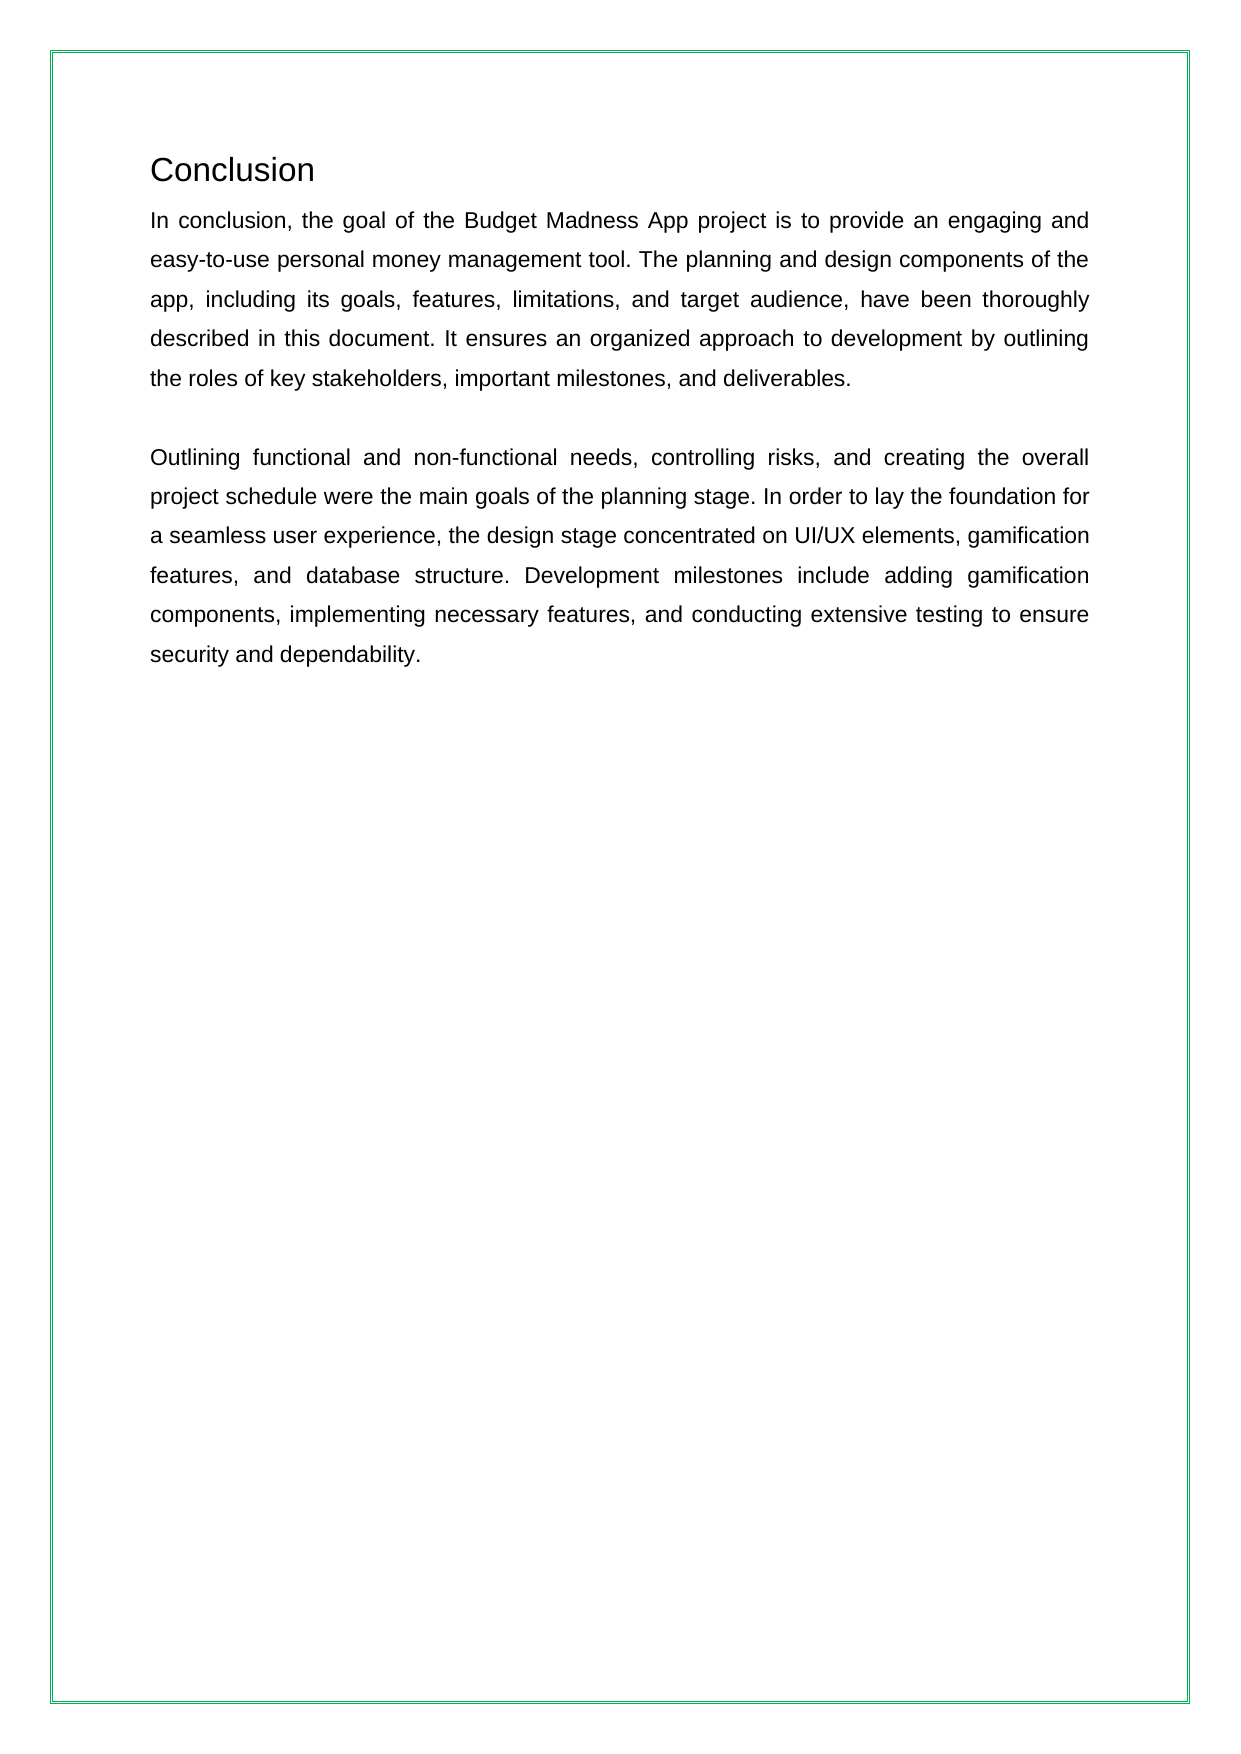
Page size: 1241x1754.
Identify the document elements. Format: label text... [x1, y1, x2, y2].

text In conclusion, the goal of the Budget Madness App project is to provide an engaging and easy-to-use personal money management tool. The planning and design components of the app, including its goals, features, limitations, and target audience, have been thoroughly described in this document. It ensures an organized approach to development by outlining the roles of key stakeholders, important milestones, and deliverables. [150, 207, 1090, 391]
text Outlining functional and non-functional needs, controlling risks, and creating the overall project schedule were the main goals of the planning stage. In order to lay the foundation for a seamless user experience, the design stage concentrated on UI/UX elements, gamification features, and database structure. Development milestones include adding gamification components, implementing necessary features, and conducting extensive testing to ensure security and dependability. [150, 443, 1090, 667]
subtitle Conclusion [150, 150, 1090, 188]
